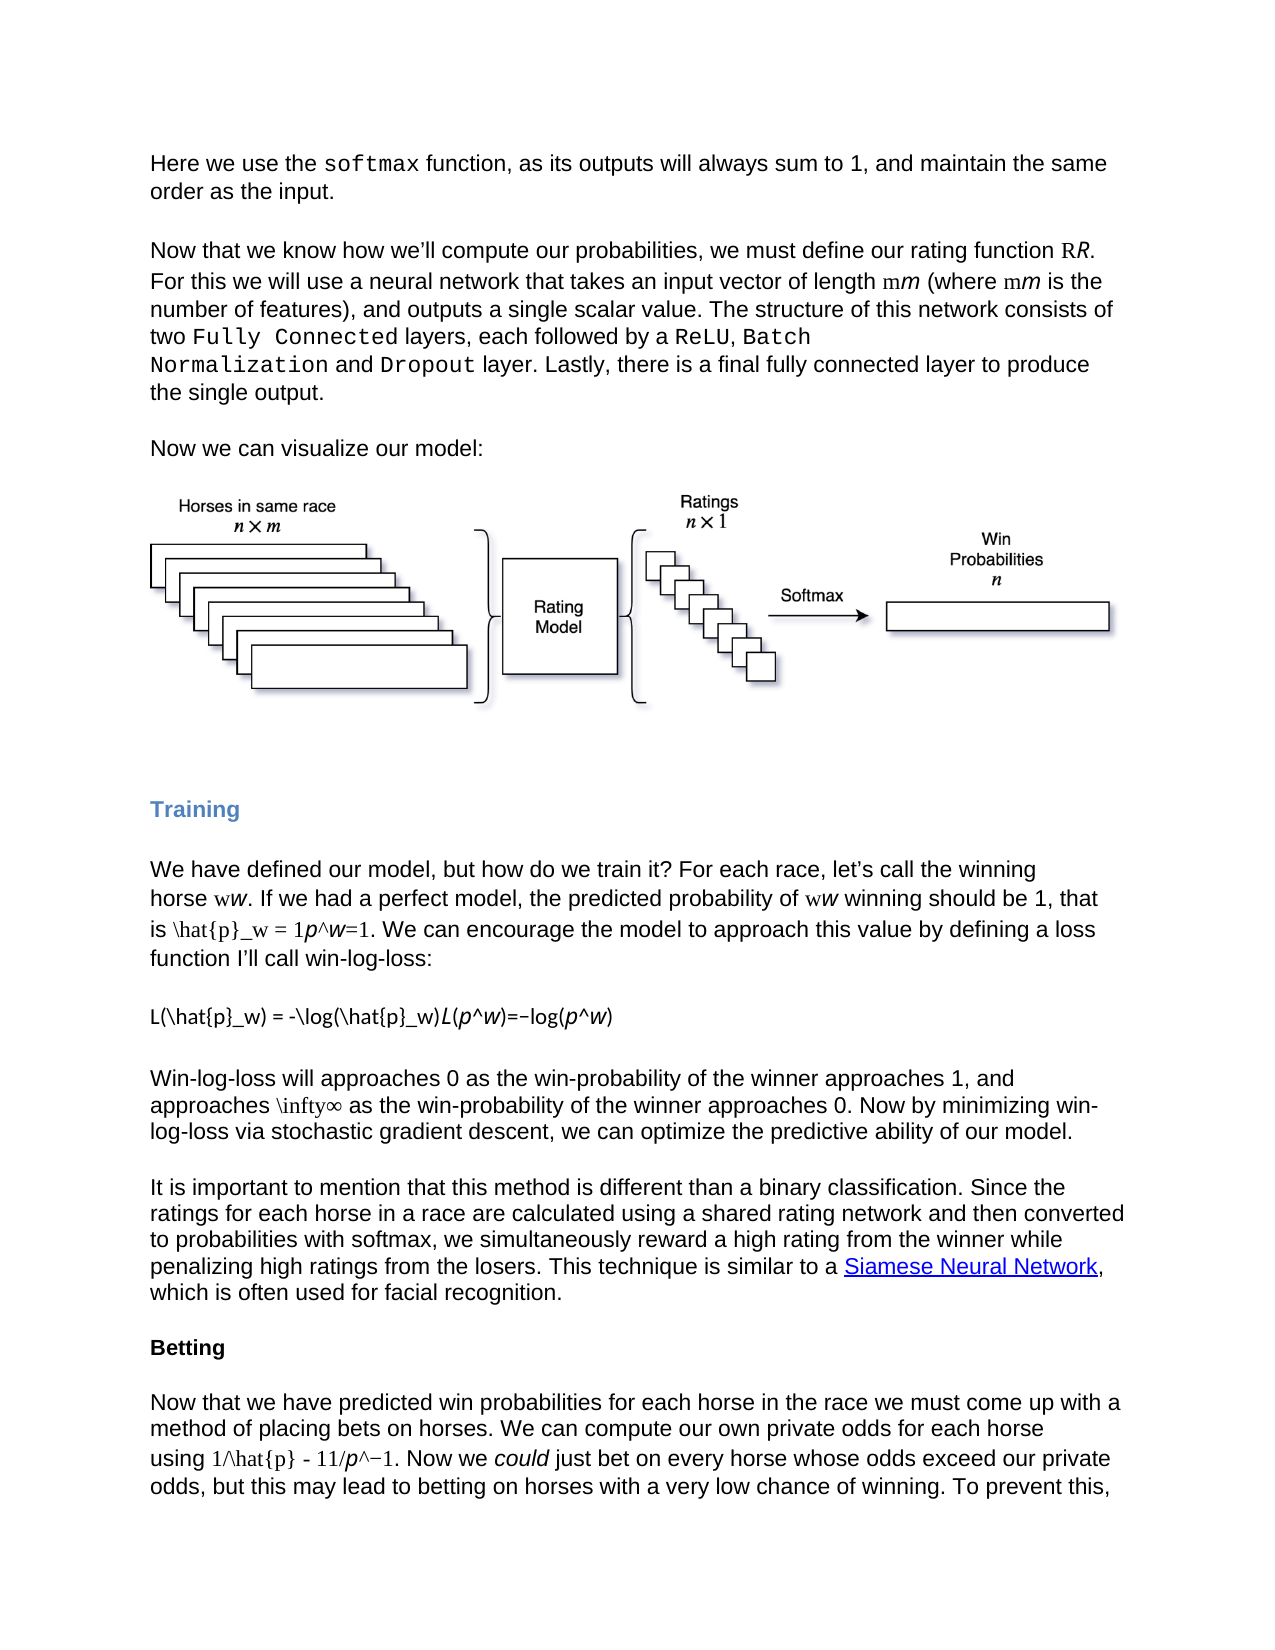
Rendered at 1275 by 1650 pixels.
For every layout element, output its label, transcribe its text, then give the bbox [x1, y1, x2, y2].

subtitle Betting [150, 1334, 1125, 1360]
text Now we can visualize our model: [150, 435, 1125, 461]
text Here we use the softmax function, as its outputs will always sum to 1, and maintain the same order as the input. [150, 150, 1125, 205]
text L(\hat{p}_w) = -\log(\hat{p}_w)L(p^​w​)=−log(p^​w​) [150, 1000, 1125, 1031]
subtitle Training [150, 796, 1125, 823]
text We have defined our model, but how do we train it? For each race, let’s call the winning horse ww. If we had a perfect model, the predicted probability of ww winning should be 1, that is \hat{p}_w = 1p^​w​=1. We can encourage the model to approach this value by defining a loss function I’ll call win-log-loss: [150, 856, 1125, 971]
text It is important to mention that this method is different than a binary classification. Since the ratings for each horse in a race are calculated using a shared rating network and then converted to probabilities with softmax, we simultaneously reward a high rating from the winner while penalizing high ratings from the losers. This technique is similar to a Siamese Neural Network, which is often used for facial recognition. [150, 1173, 1125, 1305]
picture [150, 490, 1125, 719]
text Win-log-loss will approaches 0 as the win-probability of the winner approaches 1, and approaches \infty∞ as the win-probability of the winner approaches 0. Now by minimizing win-log-loss via stochastic gradient descent, we can optimize the predictive ability of our model. [150, 1065, 1125, 1144]
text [150, 1389, 1125, 1499]
text Now that we know how we’ll compute our probabilities, we must define our rating function RR. For this we will use a neural network that takes an input vector of length mm (where mm is the number of features), and outputs a single scalar value. The structure of this network consists of two Fully Connected layers, each followed by a ReLU, Batch Normalization and Dropout layer. Lastly, there is a final fully connected layer to produce the single output. [150, 234, 1125, 406]
